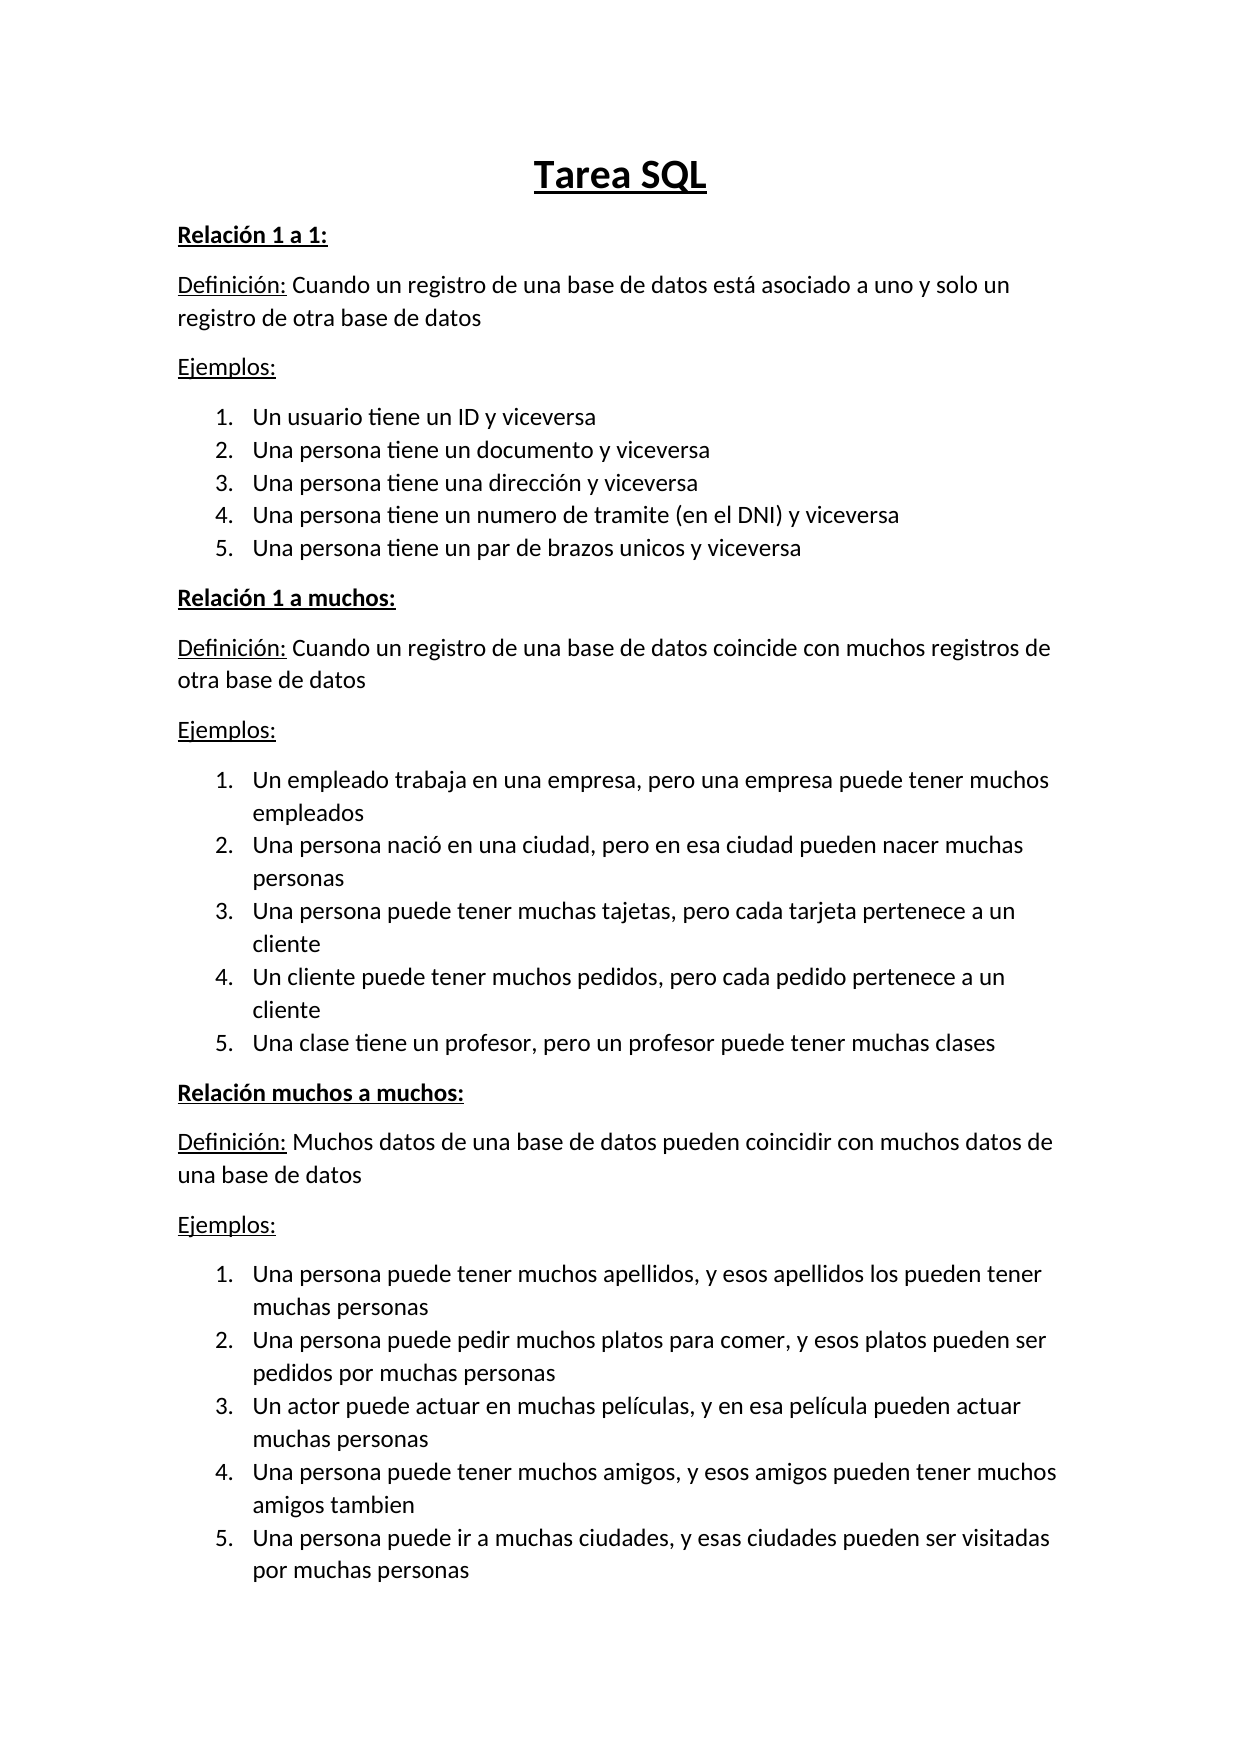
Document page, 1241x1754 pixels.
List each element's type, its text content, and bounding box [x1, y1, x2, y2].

text Relación muchos a muchos: [177, 1077, 1063, 1107]
list Una persona tiene un numero de tramite (en el DNI) y viceversa [215, 499, 1063, 530]
list Un empleado trabaja en una empresa, pero una empresa puede tener muchos empleados [215, 764, 1063, 827]
list Una persona tiene un par de brazos unicos y viceversa [215, 532, 1063, 563]
text Definición: Muchos datos de una base de datos pueden coincidir con muchos datos de una base de datos [177, 1126, 1063, 1190]
list Una persona puede pedir muchos platos para comer, y esos platos pueden ser pedidos por muchas personas [215, 1324, 1063, 1388]
text Definición: Cuando un registro de una base de datos está asociado a uno y solo un registro de otra base de datos [177, 269, 1063, 332]
text Relación 1 a muchos: [177, 582, 1063, 613]
text Tarea SQL [177, 148, 1063, 198]
text Ejemplos: [177, 351, 1063, 382]
list Un actor puede actuar en muchas películas, y en esa película pueden actuar muchas personas [215, 1390, 1063, 1453]
text Ejemplos: [177, 714, 1063, 745]
list Una persona puede ir a muchas ciudades, y esas ciudades pueden ser visitadas por muchas personas [215, 1522, 1063, 1585]
list Una persona tiene una dirección y viceversa [215, 467, 1063, 497]
text Relación 1 a 1: [177, 219, 1063, 250]
list Una persona puede tener muchas tajetas, pero cada tarjeta pertenece a un cliente [215, 895, 1063, 959]
list Un cliente puede tener muchos pedidos, pero cada pedido pertenece a un cliente [215, 961, 1063, 1025]
list Una persona tiene un documento y viceversa [215, 434, 1063, 464]
list Una persona nació en una ciudad, pero en esa ciudad pueden nacer muchas personas [215, 829, 1063, 893]
list Un usuario tiene un ID y viceversa [215, 401, 1063, 431]
list Una clase tiene un profesor, pero un profesor puede tener muchas clases [215, 1027, 1063, 1058]
text Definición: Cuando un registro de una base de datos coincide con muchos registros de otra base de datos [177, 632, 1063, 695]
list Una persona puede tener muchos apellidos, y esos apellidos los pueden tener muchas personas [215, 1258, 1063, 1322]
text Ejemplos: [177, 1209, 1063, 1239]
list Una persona puede tener muchos amigos, y esos amigos pueden tener muchos amigos tambien [215, 1456, 1063, 1519]
